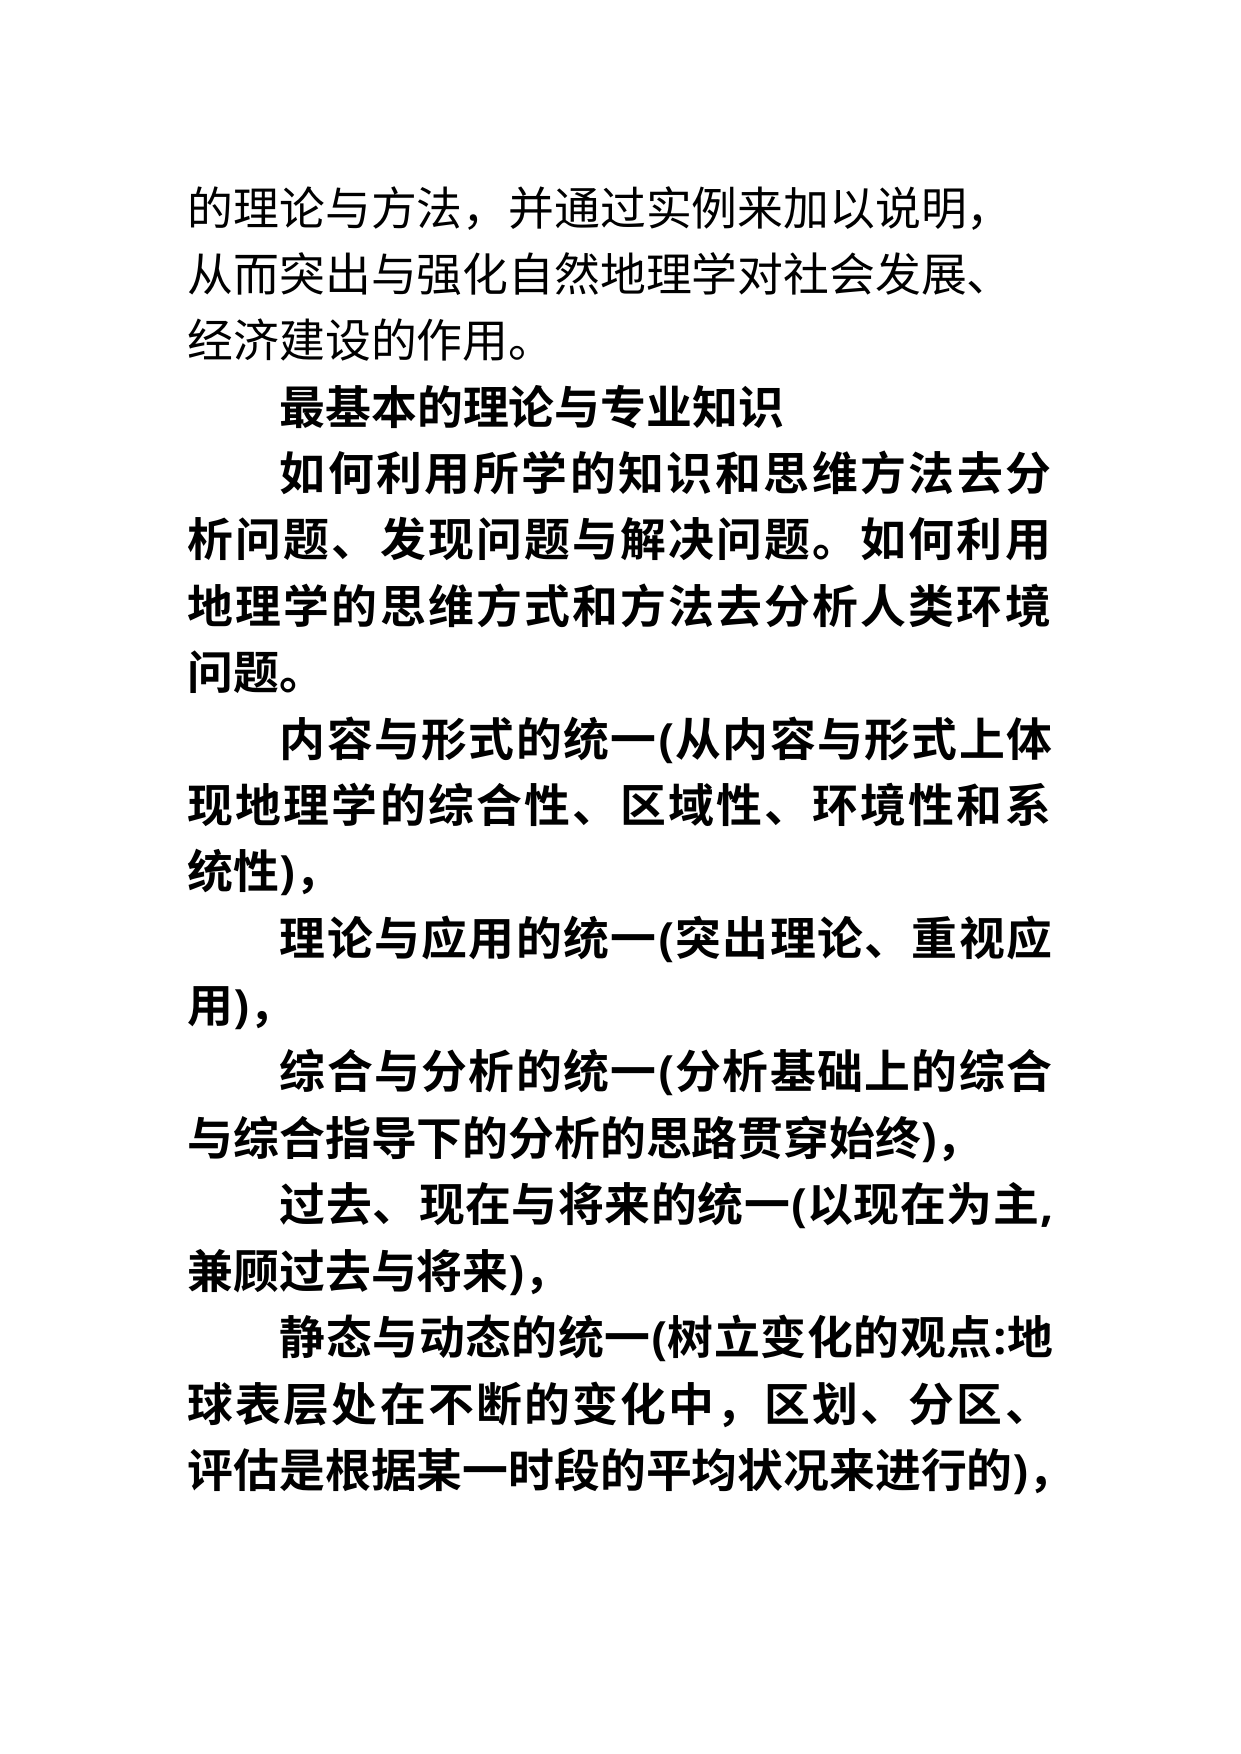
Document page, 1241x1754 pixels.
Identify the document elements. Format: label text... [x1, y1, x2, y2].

text 综合与分析的统一(分析基础上的综合与综合指导下的分析的思路贯穿始终)， [187, 1035, 1053, 1168]
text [187, 172, 1053, 371]
text 最基本的理论与专业知识 [187, 371, 1053, 437]
text 理论与应用的统一(突出理论、重视应用)， [187, 902, 1053, 1035]
text 内容与形式的统一(从内容与形式上体现地理学的综合性、区域性、环境性和系统性)， [187, 703, 1053, 902]
text 过去、现在与将来的统一(以现在为主,兼顾过去与将来)， [187, 1168, 1053, 1302]
text 如何利用所学的知识和思维方法去分析问题、发现问题与解决问题。如何利用地理学的思维方式和方法去分析人类环境问题。 [187, 437, 1053, 703]
text 静态与动态的统一(树立变化的观点:地球表层处在不断的变化中，区划、分区、评估是根据某一时段的平均状况来进行的)， [187, 1302, 1053, 1501]
